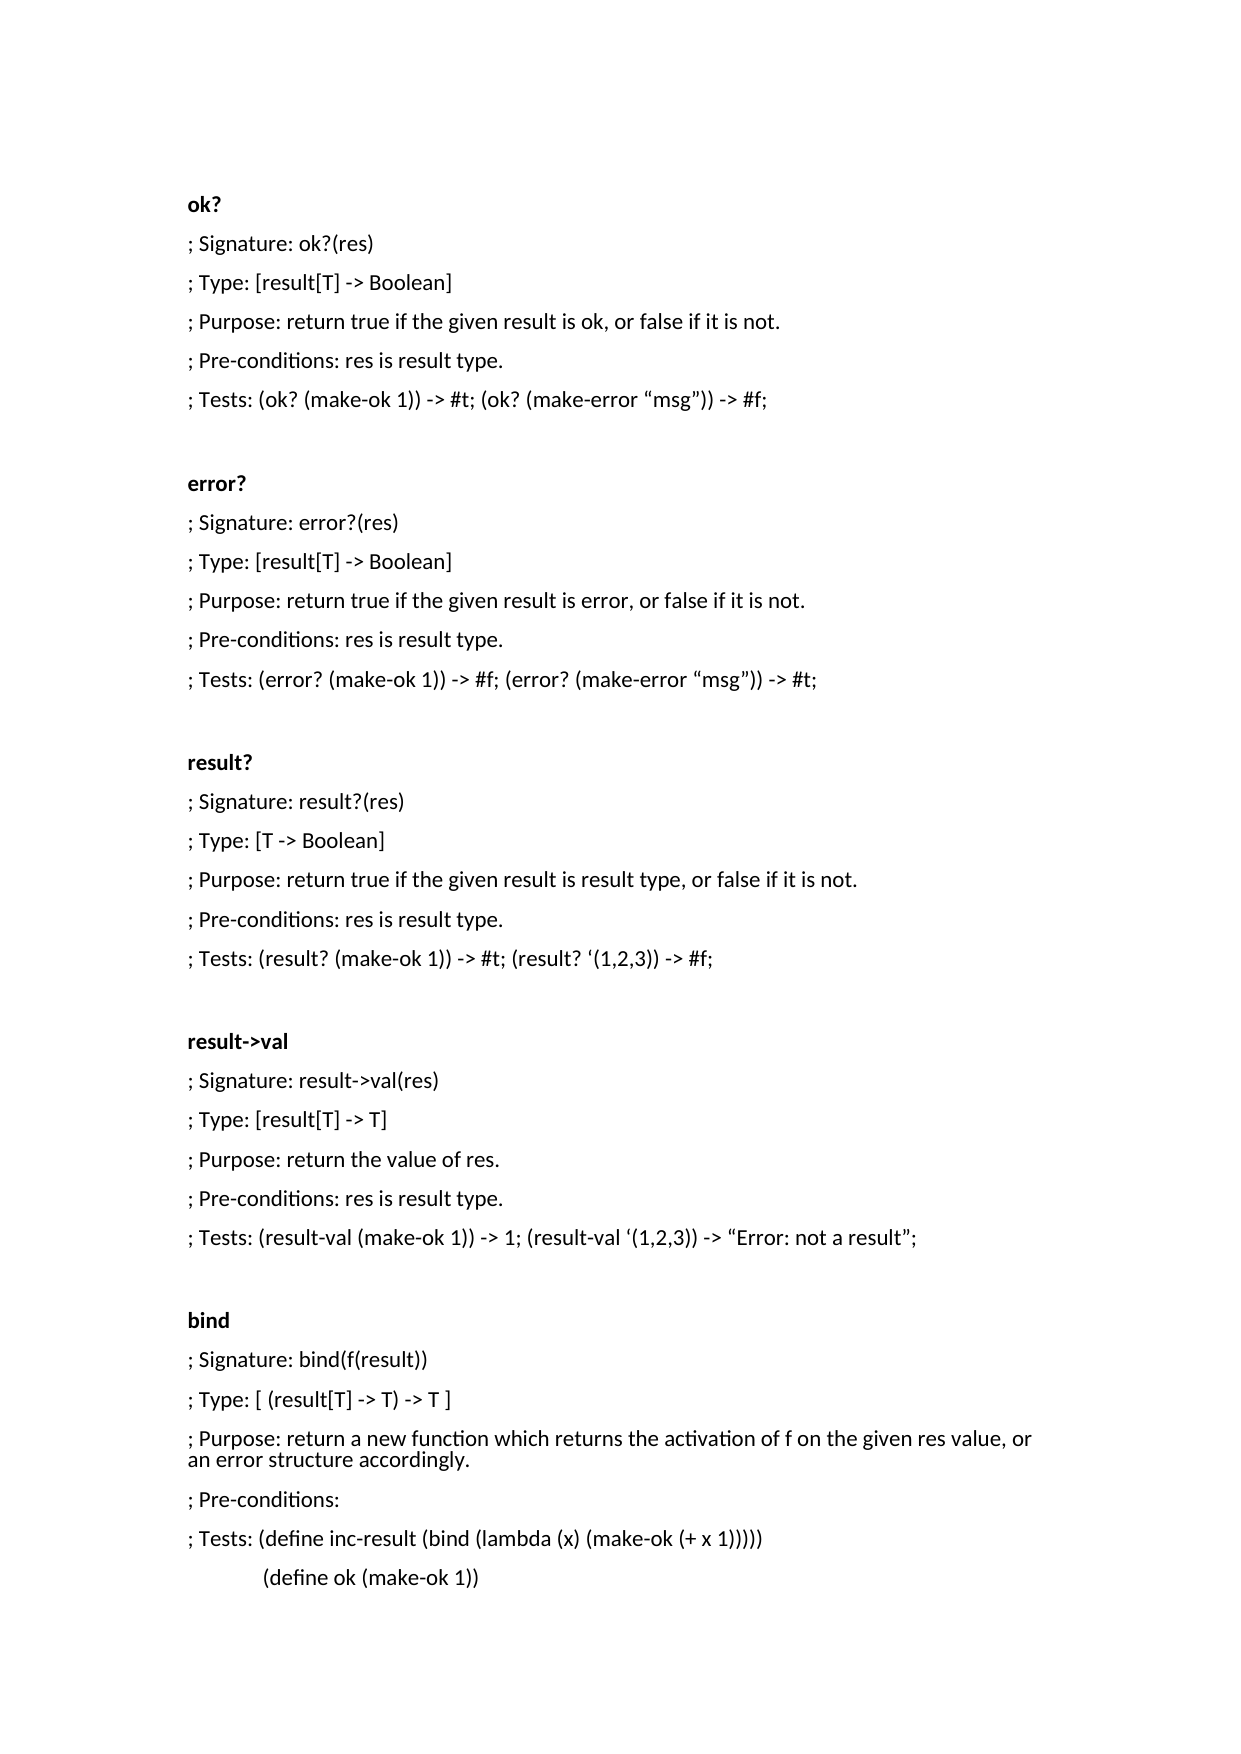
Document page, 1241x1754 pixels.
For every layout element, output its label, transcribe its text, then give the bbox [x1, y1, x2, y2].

text ; Type: [result[T] -> Boolean] [187, 273, 1053, 295]
text ; Tests: (ok? (make-ok 1)) -> #t; (ok? (make-error “msg”)) -> #f; [187, 390, 1053, 412]
text ok? [187, 195, 1053, 217]
text result? [187, 753, 1053, 775]
text ; Signature: bind(f(result)) [187, 1350, 1053, 1372]
text ; Purpose: return true if the given result is error, or false if it is not. [187, 591, 1053, 613]
text ; Pre-conditions: res is result type. [187, 351, 1053, 373]
text ; Pre-conditions: res is result type. [187, 630, 1053, 652]
text ; Type: [result[T] -> T] [187, 1110, 1053, 1132]
text ; Tests: (error? (make-ok 1)) -> #f; (error? (make-error “msg”)) -> #t; [187, 669, 1053, 691]
text bind [187, 1311, 1053, 1333]
text ; Purpose: return the value of res. [187, 1149, 1053, 1171]
text ; Type: [result[T] -> Boolean] [187, 552, 1053, 574]
text ; Pre-conditions: res is result type. [187, 1188, 1053, 1211]
text ; Pre-conditions: res is result type. [187, 909, 1053, 931]
text result->val [187, 1032, 1053, 1054]
text ; Signature: result?(res) [187, 792, 1053, 814]
text ; Type: [ (result[T] -> T) -> T ] [187, 1389, 1053, 1411]
text ; Signature: result->val(res) [187, 1071, 1053, 1093]
text error? [187, 474, 1053, 496]
text ; Tests: (result-val (make-ok 1)) -> 1; (result-val ‘(1,2,3)) -> “Error: not a result”; [187, 1227, 1053, 1249]
text ; Pre-conditions: [187, 1490, 1053, 1512]
text ; Purpose: return true if the given result is result type, or false if it is not. [187, 870, 1053, 892]
text ; Tests: (result? (make-ok 1)) -> #t; (result? ‘(1,2,3)) -> #f; [187, 948, 1053, 971]
text ; Signature: ok?(res) [187, 234, 1053, 256]
text (define ok (make-ok 1)) [187, 1568, 1053, 1590]
text ; Type: [T -> Boolean] [187, 831, 1053, 853]
text ; Tests: (define inc-result (bind (lambda (x) (make-ok (+ x 1))))) [187, 1529, 1053, 1551]
text ; Purpose: return true if the given result is ok, or false if it is not. [187, 312, 1053, 334]
text ; Purpose: return a new function which returns the activation of f on the given res value, or an error structure accordingly. [187, 1428, 1053, 1473]
text ; Signature: error?(res) [187, 513, 1053, 535]
